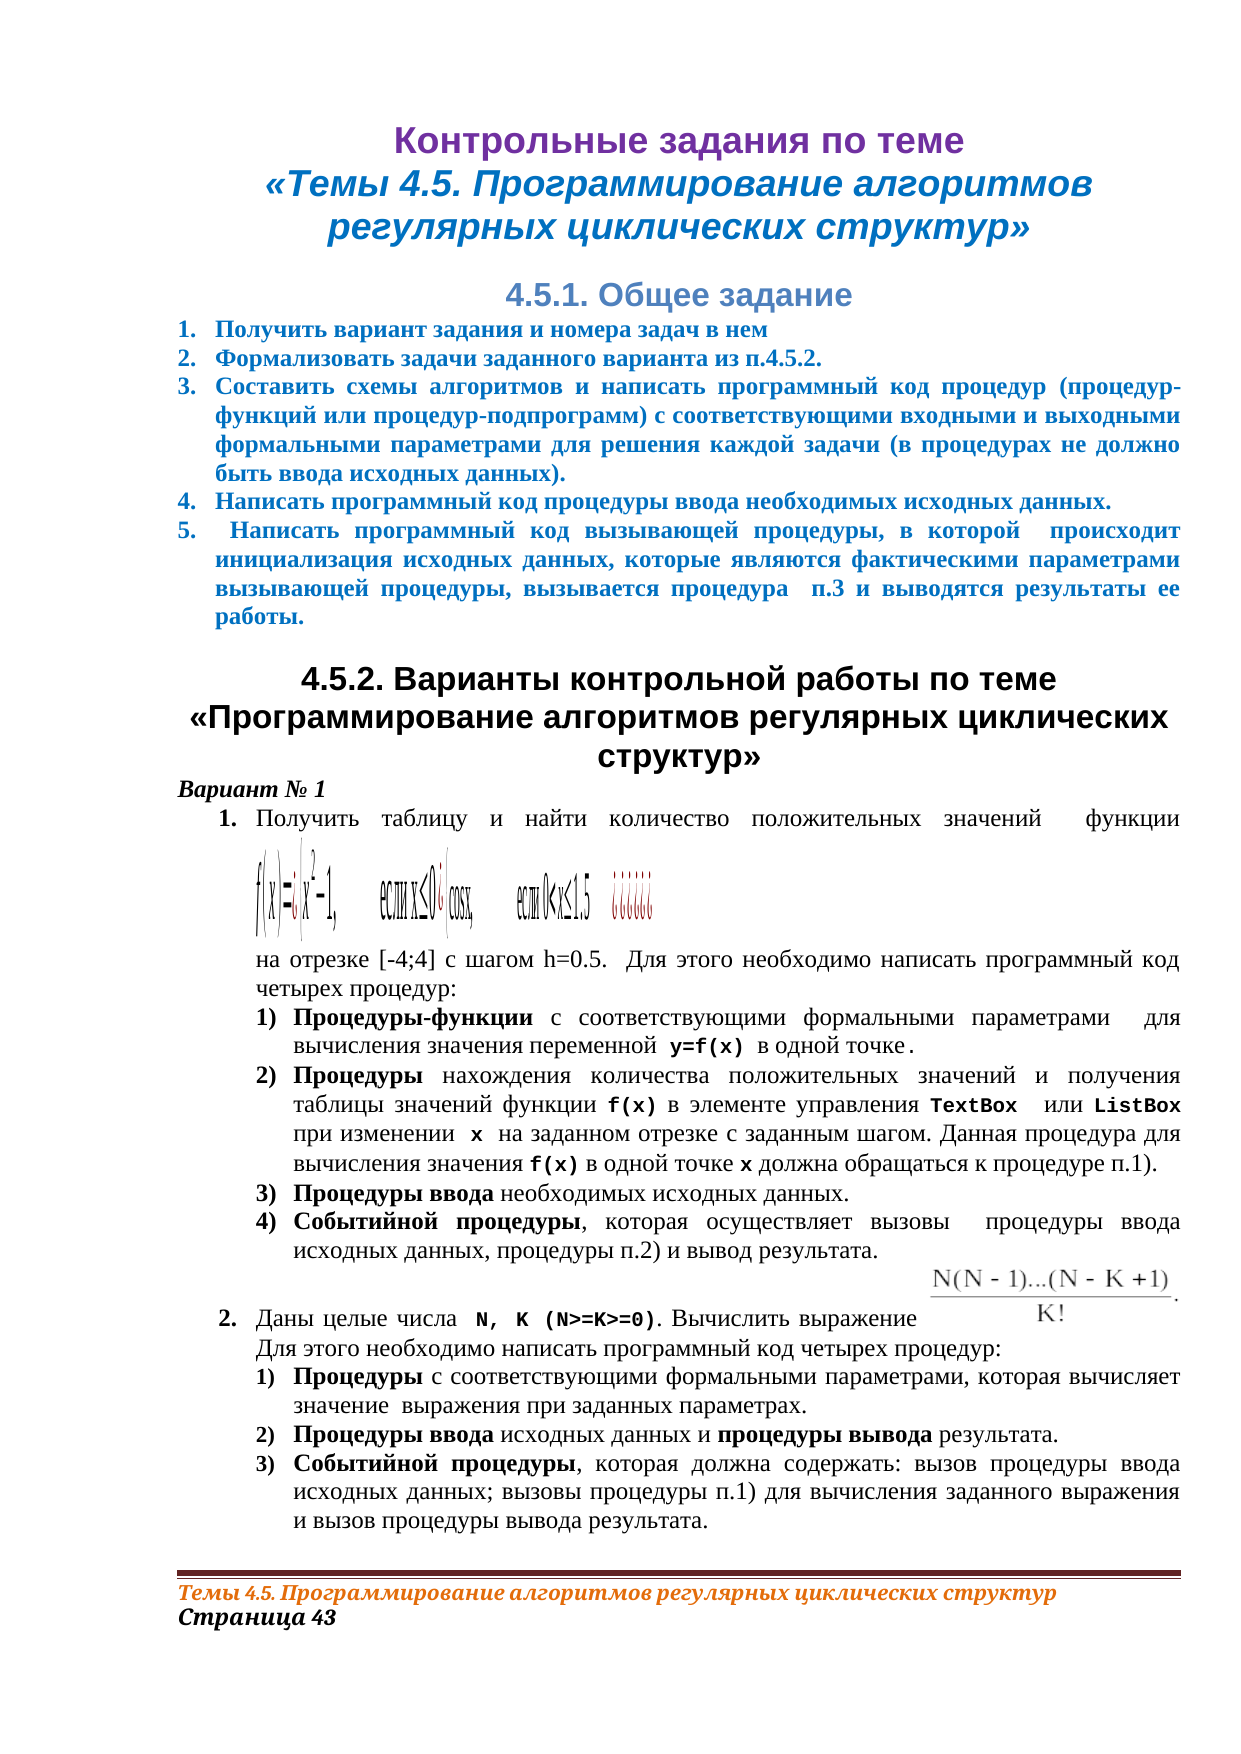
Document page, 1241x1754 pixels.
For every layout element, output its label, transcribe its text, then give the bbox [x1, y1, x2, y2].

list Получить таблицу и найти количество положительных значений функции [218, 803, 1181, 944]
subtitle 4.5.2. Варианты контрольной работы по теме «Программирование алгоритмов регулярных циклических структур» [177, 659, 1181, 774]
subtitle «Темы 4.5. Программирование алгоритмов регулярных циклических структур» [177, 161, 1181, 247]
list Формализовать задачи заданного варианта из п.4.5.2. [177, 343, 1181, 371]
list Получить вариант задания и номера задач в нем [177, 314, 1181, 343]
list Процедуры ввода исходных данных и процедуры вывода результата. [256, 1419, 1181, 1448]
text Вариант № 1 [177, 774, 1181, 803]
list Событийной процедуры, которая должна содержать: вызов процедуры ввода исходных данных; вызовы процедуры п.1) для вычисления заданного выражения и вызов процедуры вывода результата. [256, 1448, 1181, 1534]
subtitle Контрольные задания по теме [177, 118, 1181, 161]
subtitle 4.5.1. Общее задание [177, 276, 1181, 314]
list Написать программный код процедуры ввода необходимых исходных данных. [177, 486, 1181, 515]
list Событийной процедуры, которая осуществляет вызовы процедуры ввода исходных данных, процедуры п.2) и вывод результата. [256, 1206, 1181, 1264]
list Процедуры нахождения количества положительных значений и получения таблицы значений функции f(x) в элементе управления TextBox или ListBox при изменении x на заданном отрезке c заданным шагом. Данная процедура для вычисления значения f(x) в одной точке x должна обращаться к процедуре п.1). [256, 1060, 1181, 1178]
list Процедуры-функции с соответствующими формальными параметрами для вычисления значения переменной y=f(x) в одной точке. [256, 1002, 1181, 1060]
list Составить схемы алгоритмов и написать программный код процедур (процедур-функций или процедур-подпрограмм) с соответствующими входными и выходными формальными параметрами для решения каждой задачи (в процедурах не должно быть ввода исходных данных). [177, 371, 1181, 486]
list Процедуры с соответствующими формальными параметрами, которая вычисляет значение выражения при заданных параметрах. [256, 1361, 1181, 1419]
list Написать программный код вызывающей процедуры, в которой происходит инициализация исходных данных, которые являются фактическими параметрами вызывающей процедуры, вызывается процедура п.3 и выводятся результаты ее работы. [177, 515, 1181, 630]
list на отрезке [-4;4] c шагом h=0.5. Для этого необходимо написать программный код четырех процедур: [256, 944, 1181, 1002]
list Процедуры ввода необходимых исходных данных. [256, 1178, 1181, 1206]
list Даны целые числа N, K (N>=K>=0). Вычислить выражение Для этого необходимо написать программный код четырех процедур: [218, 1264, 1181, 1361]
